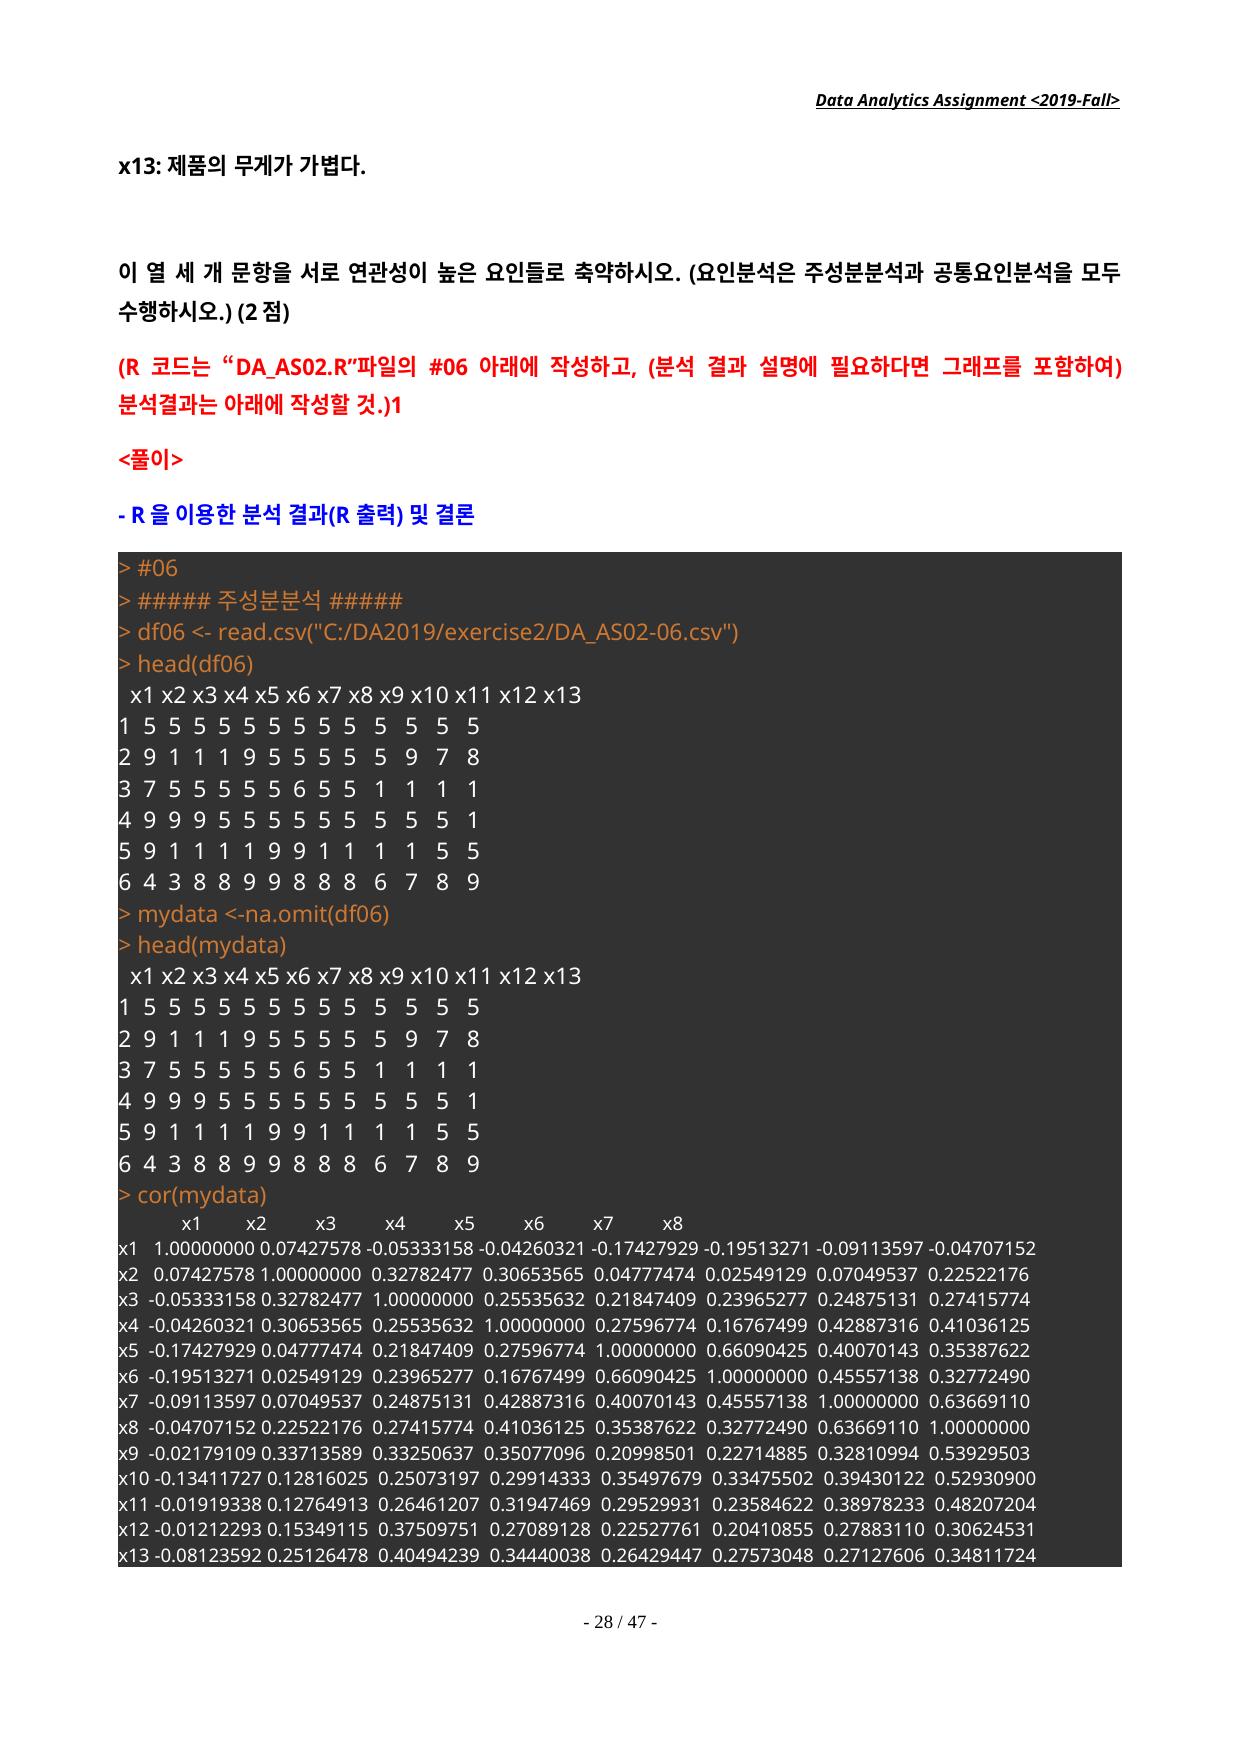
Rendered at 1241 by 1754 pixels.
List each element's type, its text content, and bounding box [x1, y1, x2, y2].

text x10 -0.13411727 0.12816025 0.25073197 0.29914333 0.35497679 0.33475502 0.39430122 0.52930900 [118, 1465, 1122, 1491]
text 6 4 3 8 8 9 9 8 8 8 6 7 8 9 [118, 866, 1122, 898]
text > #06 [118, 552, 1122, 583]
text 1 5 5 5 5 5 5 5 5 5 5 5 5 5 [118, 991, 1122, 1023]
text x7 -0.09113597 0.07049537 0.24875131 0.42887316 0.40070143 0.45557138 1.00000000 0.63669110 [118, 1389, 1122, 1414]
text <풀이> [118, 442, 1122, 475]
text 6 4 3 8 8 9 9 8 8 8 6 7 8 9 [118, 1148, 1122, 1179]
text x8 -0.04707152 0.22522176 0.27415774 0.41036125 0.35387622 0.32772490 0.63669110 1.00000000 [118, 1414, 1122, 1440]
text x9 -0.02179109 0.33713589 0.33250637 0.35077096 0.20998501 0.22714885 0.32810994 0.53929503 [118, 1440, 1122, 1465]
text x3 -0.05333158 0.32782477 1.00000000 0.25535632 0.21847409 0.23965277 0.24875131 0.27415774 [118, 1287, 1122, 1312]
text 5 9 1 1 1 1 9 9 1 1 1 1 5 5 [118, 1116, 1122, 1148]
text 2 9 1 1 1 9 5 5 5 5 5 9 7 8 [118, 1023, 1122, 1054]
text x5 -0.17427929 0.04777474 0.21847409 0.27596774 1.00000000 0.66090425 0.40070143 0.35387622 [118, 1338, 1122, 1363]
text > df06 <- read.csv("C:/DA2019/exercise2/DA_AS02-06.csv") [118, 616, 1122, 648]
text > mydata <-na.omit(df06) [118, 898, 1122, 929]
text x1 x2 x3 x4 x5 x6 x7 x8 x9 x10 x11 x12 x13 [118, 679, 1122, 710]
text x1 1.00000000 0.07427578 -0.05333158 -0.04260321 -0.17427929 -0.19513271 -0.09113597 -0.04707152 [118, 1236, 1122, 1261]
text x1 x2 x3 x4 x5 x6 x7 x8 [118, 1210, 1122, 1236]
text 4 9 9 9 5 5 5 5 5 5 5 5 5 1 [118, 804, 1122, 835]
text x4 -0.04260321 0.30653565 0.25535632 1.00000000 0.27596774 0.16767499 0.42887316 0.41036125 [118, 1312, 1122, 1338]
text - R을 이용한 분석 결과(R 출력) 및 결론 [118, 497, 1122, 530]
text x13 -0.08123592 0.25126478 0.40494239 0.34440038 0.26429447 0.27573048 0.27127606 0.34811724 [118, 1542, 1122, 1567]
text x13: 제품의 무게가 가볍다. [118, 148, 1122, 181]
text 이 열 세 개 문항을 서로 연관성이 높은 요인들로 축약하시오. (요인분석은 주성분분석과 공통요인분석을 모두 수행하시오.) (2점) [118, 255, 1122, 327]
text 3 7 5 5 5 5 5 6 5 5 1 1 1 1 [118, 1054, 1122, 1085]
text x12 -0.01212293 0.15349115 0.37509751 0.27089128 0.22527761 0.20410855 0.27883110 0.30624531 [118, 1516, 1122, 1542]
text 2 9 1 1 1 9 5 5 5 5 5 9 7 8 [118, 741, 1122, 773]
text 1 5 5 5 5 5 5 5 5 5 5 5 5 5 [118, 710, 1122, 741]
text > cor(mydata) [118, 1179, 1122, 1210]
text x11 -0.01919338 0.12764913 0.26461207 0.31947469 0.29529931 0.23584622 0.38978233 0.48207204 [118, 1491, 1122, 1516]
text (R 코드는 “DA_AS02.R”파일의 #06 아래에 작성하고, (분석 결과 설명에 필요하다면 그래프를 포함하여) 분석결과는 아래에 작성할 것.)1 [118, 348, 1122, 420]
text > head(mydata) [118, 929, 1122, 960]
text x1 x2 x3 x4 x5 x6 x7 x8 x9 x10 x11 x12 x13 [118, 960, 1122, 991]
text > ##### 주성분분석 ##### [118, 583, 1122, 616]
text 5 9 1 1 1 1 9 9 1 1 1 1 5 5 [118, 835, 1122, 866]
text 3 7 5 5 5 5 5 6 5 5 1 1 1 1 [118, 773, 1122, 804]
text 4 9 9 9 5 5 5 5 5 5 5 5 5 1 [118, 1085, 1122, 1116]
text x2 0.07427578 1.00000000 0.32782477 0.30653565 0.04777474 0.02549129 0.07049537 0.22522176 [118, 1261, 1122, 1287]
text x6 -0.19513271 0.02549129 0.23965277 0.16767499 0.66090425 1.00000000 0.45557138 0.32772490 [118, 1363, 1122, 1389]
text > head(df06) [118, 648, 1122, 679]
